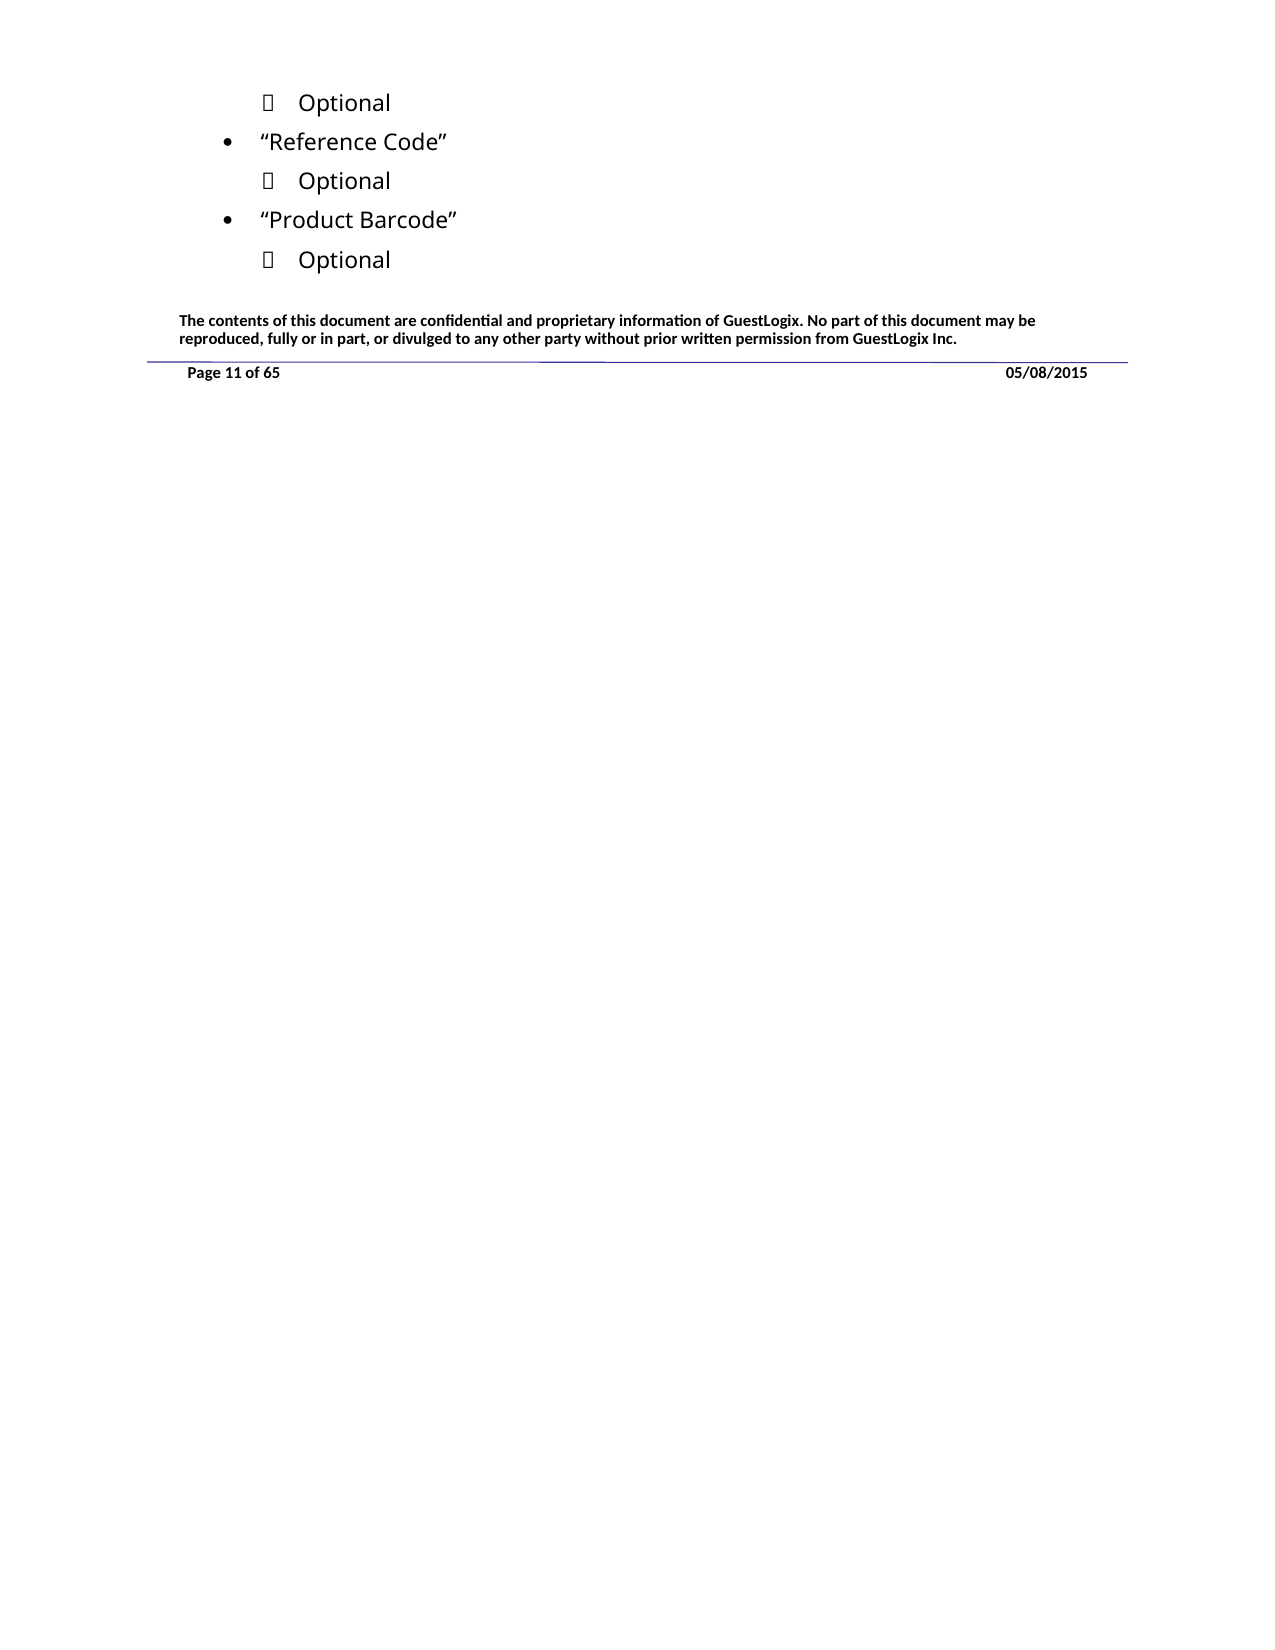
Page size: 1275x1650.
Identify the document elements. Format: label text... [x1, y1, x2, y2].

list Optional [261, 165, 1125, 196]
list “Product Barcode” [224, 204, 1125, 236]
text The contents of this document are confidential and proprietary information of GuestLogix. No part of this document may be reproduced, fully or in part, or divulged to any other party without prior written permission from GuestLogix Inc. [179, 312, 1042, 349]
table_header 05/08/2015 [644, 363, 1087, 383]
list Optional [261, 87, 1125, 118]
list Optional [261, 244, 1125, 275]
list “Reference Code” [224, 126, 1125, 157]
table_header Page 11 of 65 [188, 363, 644, 383]
